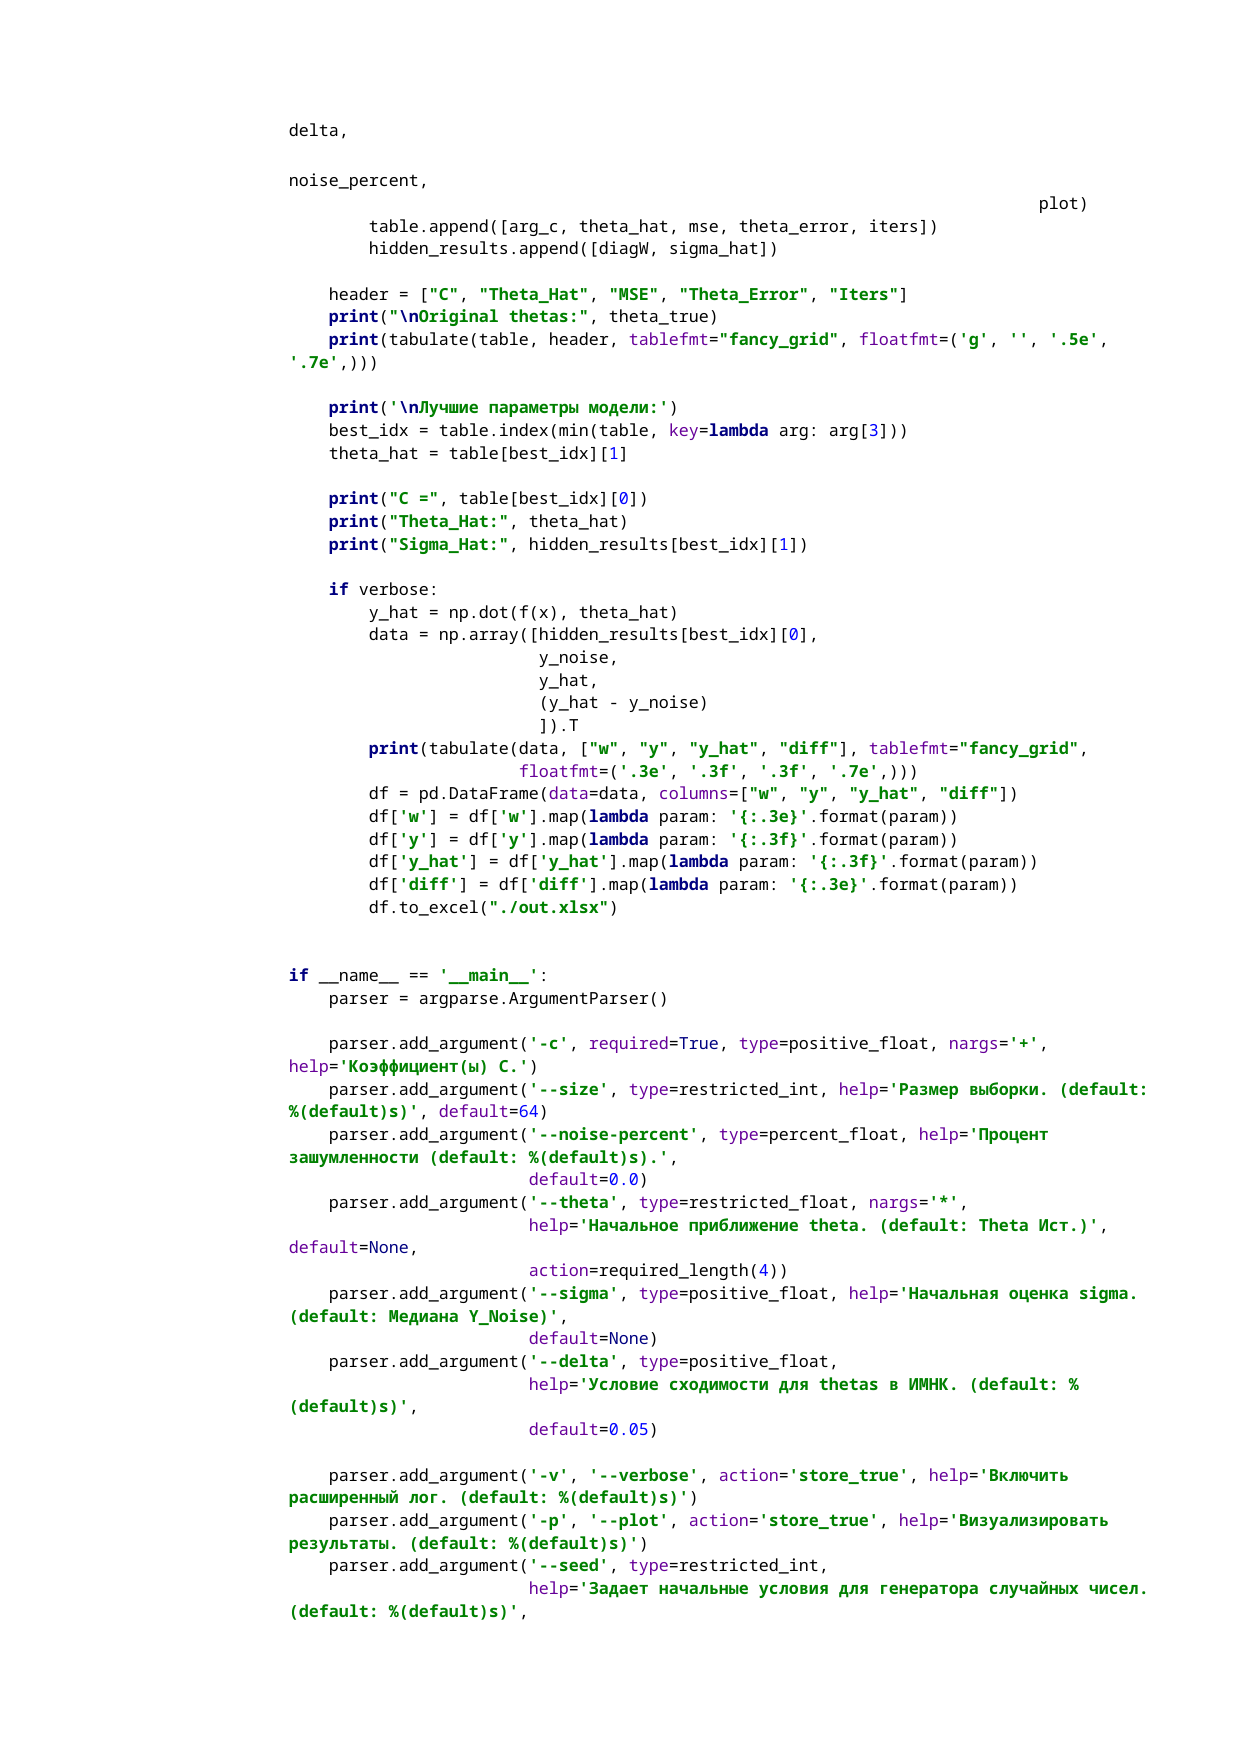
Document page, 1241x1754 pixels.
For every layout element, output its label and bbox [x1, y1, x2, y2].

list [288, 118, 1152, 1622]
